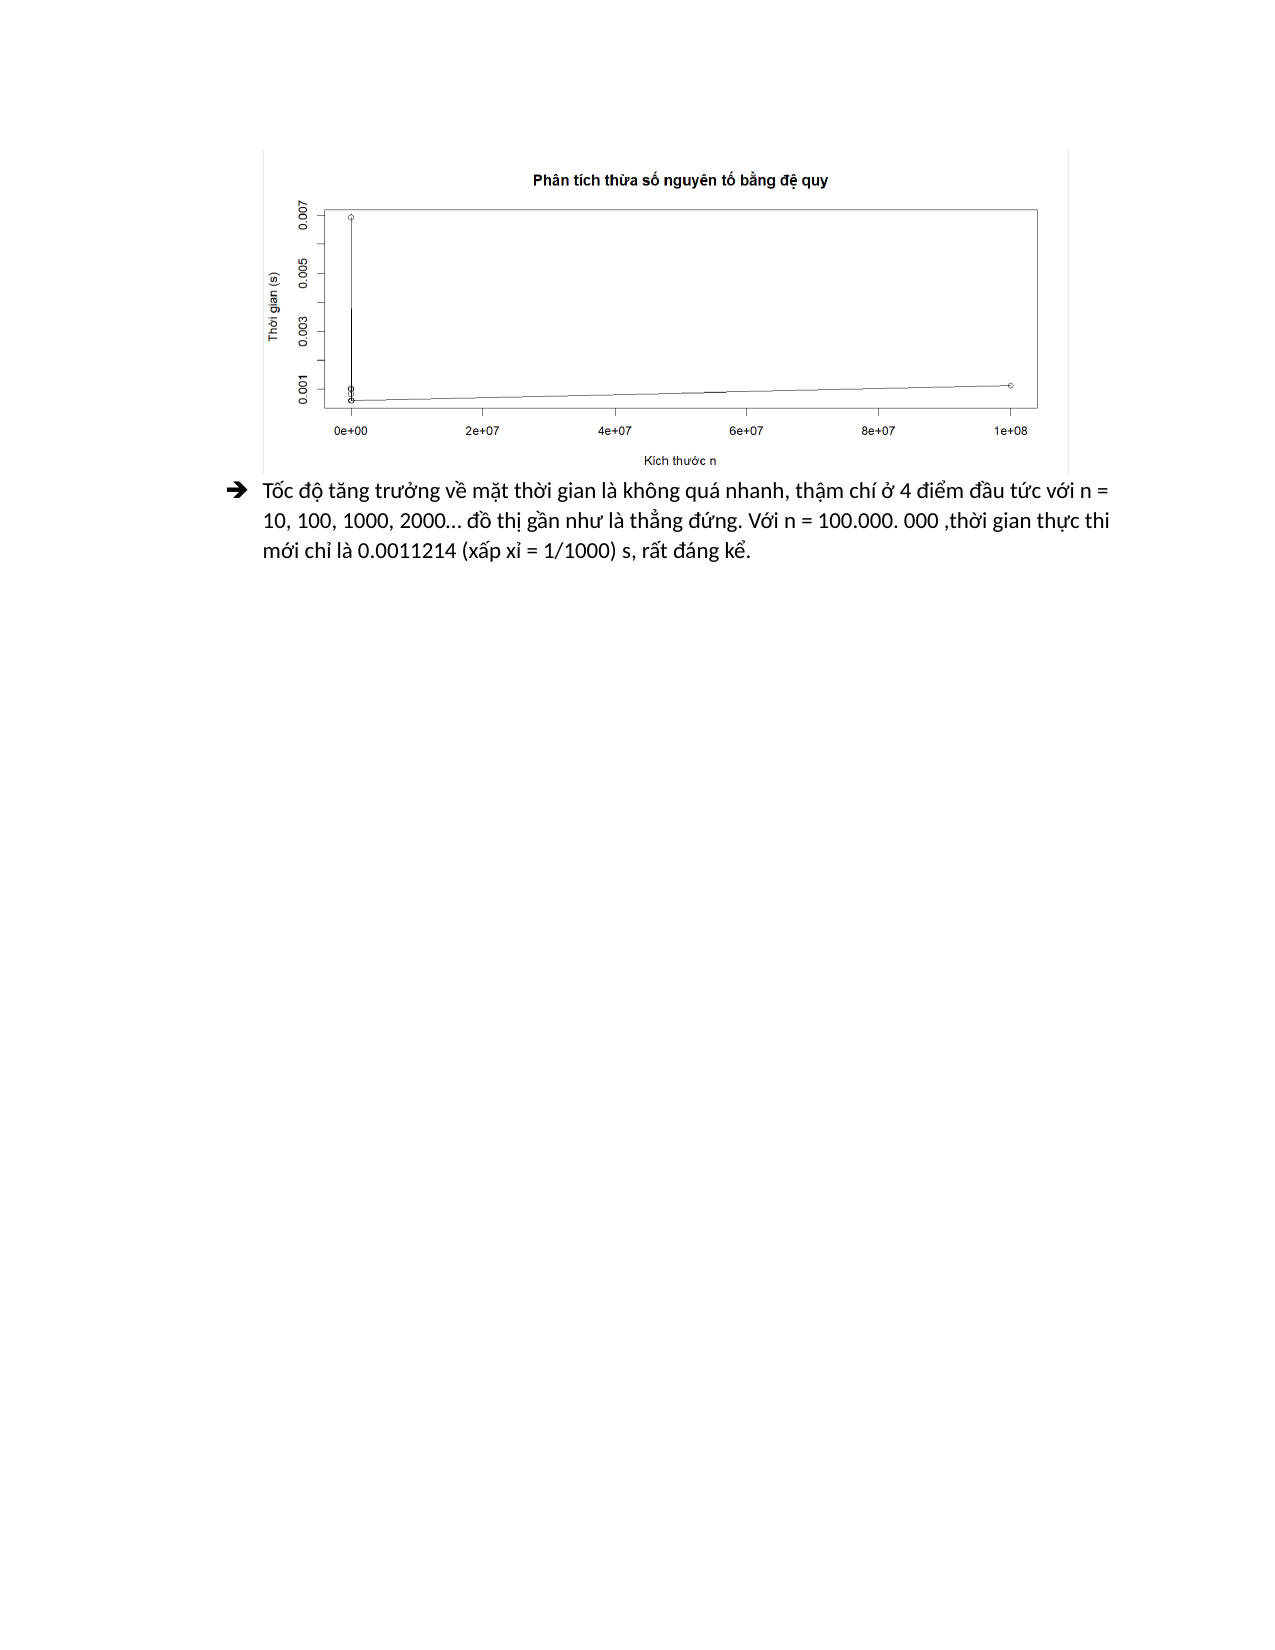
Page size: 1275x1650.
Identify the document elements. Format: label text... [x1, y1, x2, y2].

picture [262, 150, 1069, 474]
list Tốc độ tăng trưởng về mặt thời gian là không quá nhanh, thậm chí ở 4 điểm đầu tức với n = 10, 100, 1000, 2000… đồ thị gần như là thẳng đứng. Với n = 100.000. 000 ,thời gian thực thi mới chỉ là 0.0011214 (xấp xỉ = 1/1000) s, rất đáng kể. [225, 476, 1125, 564]
